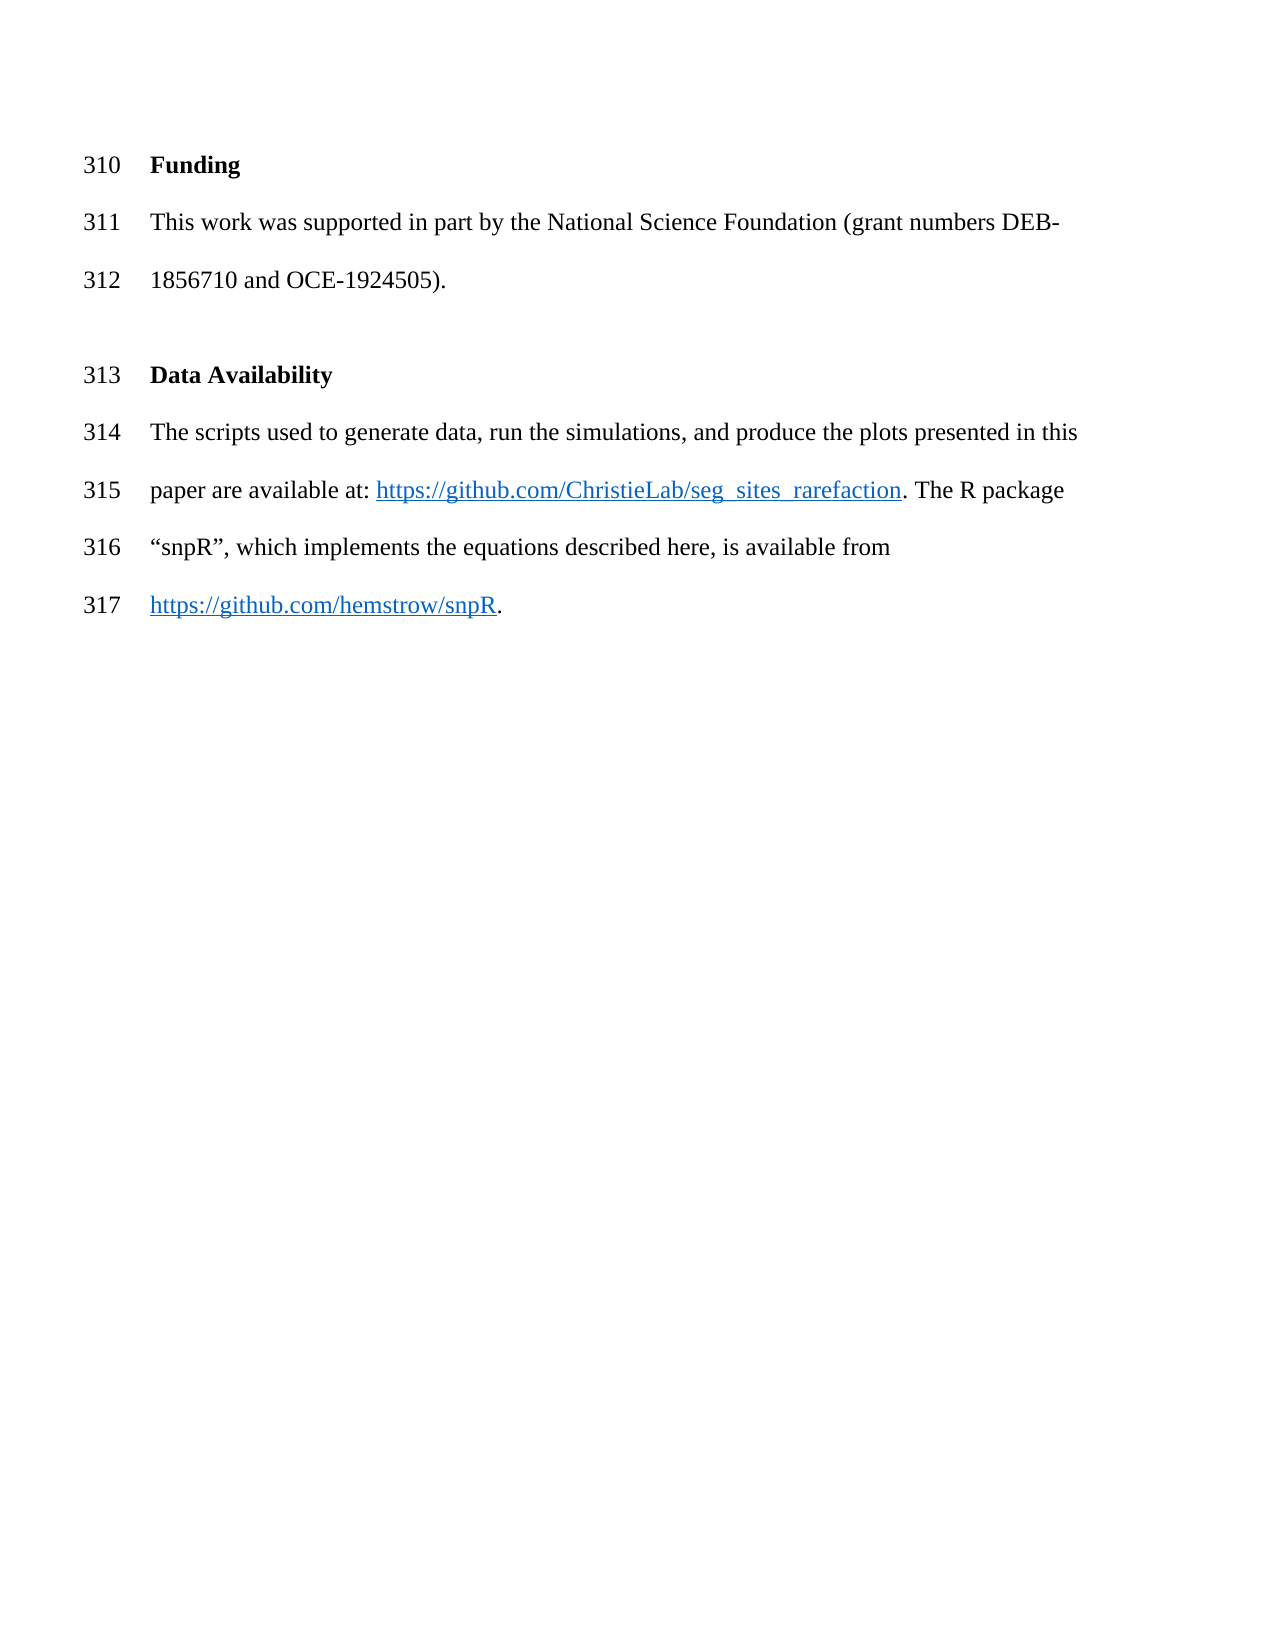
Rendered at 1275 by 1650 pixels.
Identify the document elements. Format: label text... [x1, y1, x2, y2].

text Funding [150, 150, 1125, 179]
text This work was supported in part by the National Science Foundation (grant numbers DEB-1856710 and OCE-1924505). [150, 207, 1125, 294]
text Data Availability [150, 360, 1125, 389]
